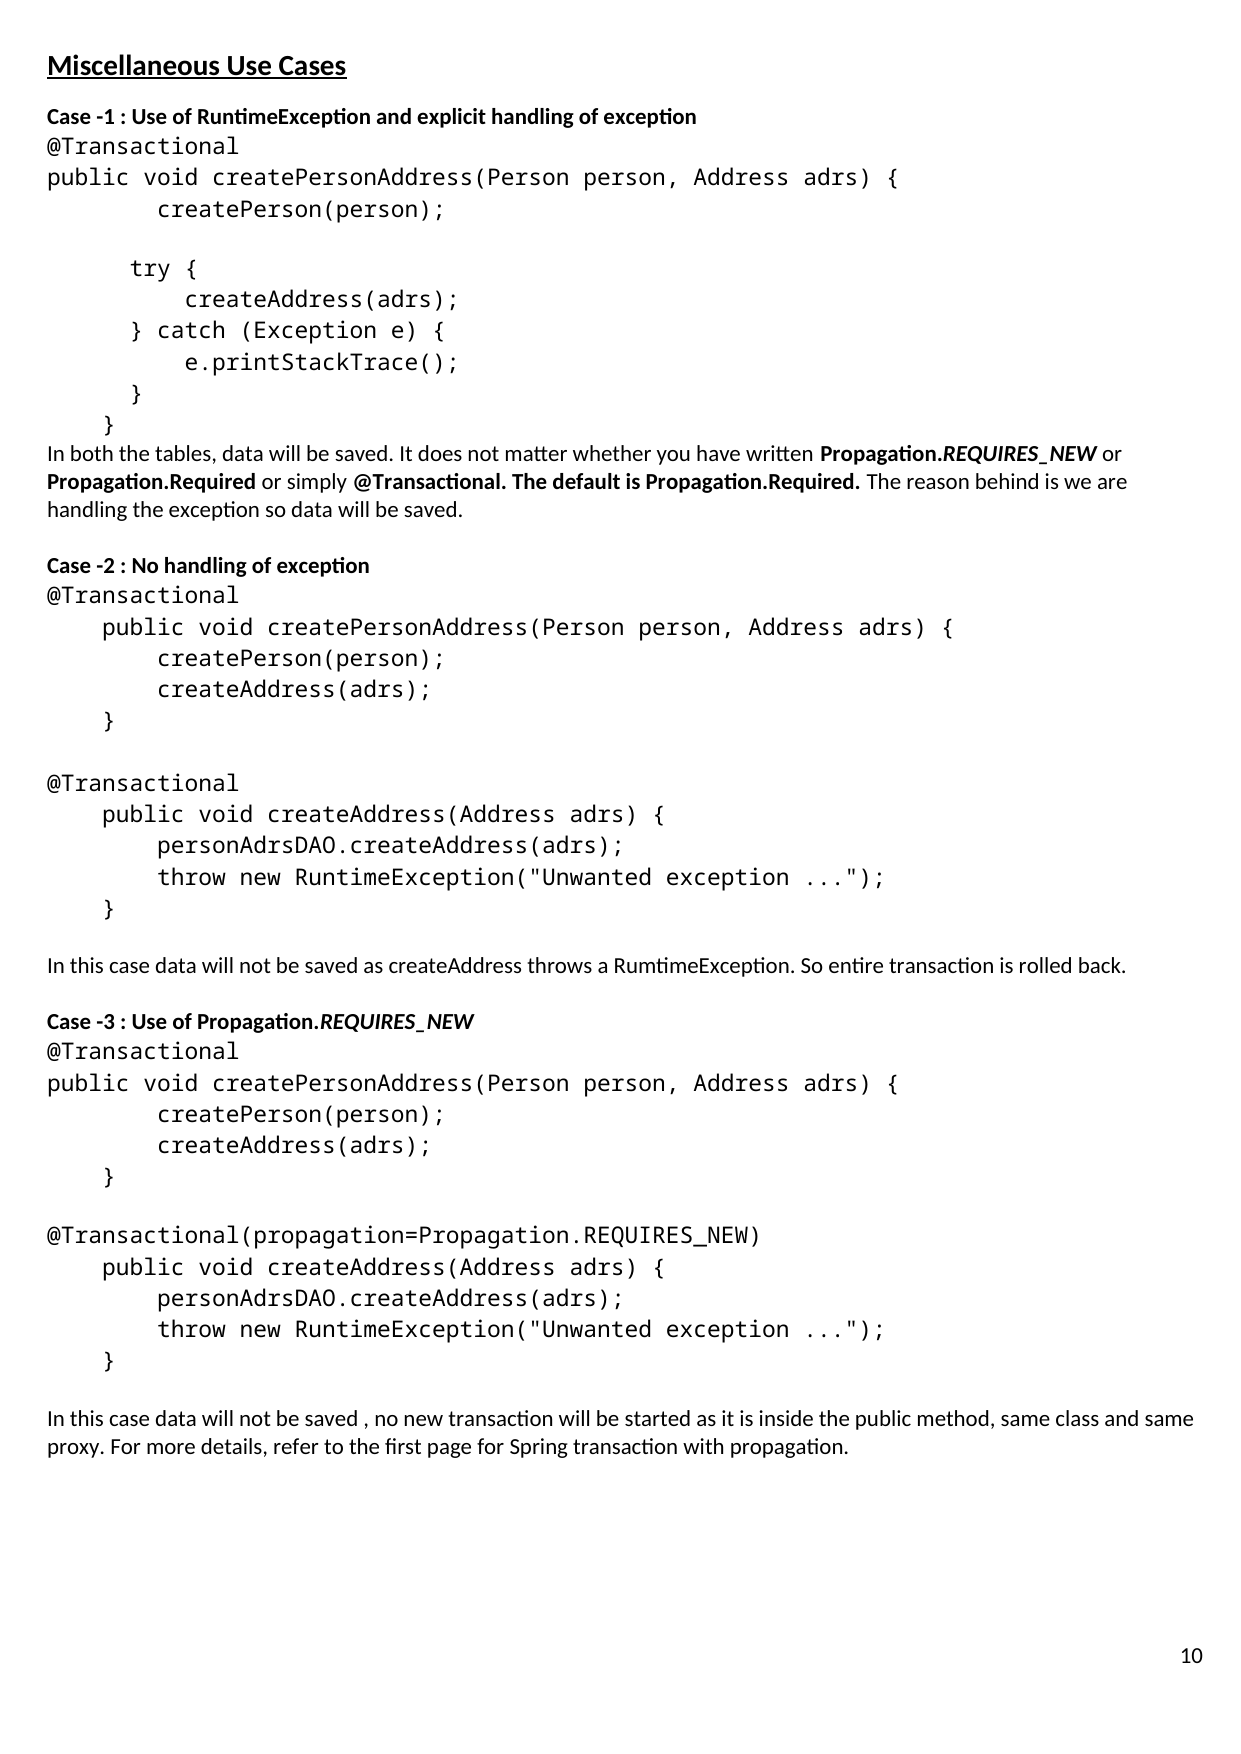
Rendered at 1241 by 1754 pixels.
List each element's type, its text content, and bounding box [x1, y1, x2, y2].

text public void createAddress(Address adrs) { [47, 798, 1203, 829]
text Case -3 : Use of Propagation.REQUIRES_NEW [47, 1007, 1203, 1035]
text personAdrsDAO.createAddress(adrs); [47, 829, 1203, 861]
text Case -2 : No handling of exception [47, 551, 1203, 579]
text } [47, 892, 1203, 923]
text In this case data will not be saved , no new transaction will be started as it is inside the public method, same class and same proxy. For more details, refer to the first page for Spring transaction with propagation. [47, 1404, 1203, 1460]
text createAddress(adrs); [47, 1129, 1203, 1160]
text @Transactional(propagation=Propagation.REQUIRES_NEW) [47, 1219, 1203, 1251]
text } [47, 704, 1203, 736]
text personAdrsDAO.createAddress(adrs); [47, 1282, 1203, 1313]
text @Transactional [47, 579, 1203, 611]
text @Transactional [47, 767, 1203, 798]
text } catch (Exception e) { [47, 314, 1203, 346]
text public void createAddress(Address adrs) { [47, 1251, 1203, 1282]
text In this case data will not be saved as createAddress throws a RumtimeException. So entire transaction is rolled back. [47, 951, 1203, 979]
text public void createPersonAddress(Person person, Address adrs) { [47, 611, 1203, 642]
text createAddress(adrs); [47, 283, 1203, 314]
text Miscellaneous Use Cases [47, 47, 1203, 82]
text throw new RuntimeException("Unwanted exception ..."); [47, 861, 1203, 892]
text Case -1 : Use of RuntimeException and explicit handling of exception [47, 102, 1203, 130]
text e.printStackTrace(); [47, 346, 1203, 377]
text createAddress(adrs); [47, 673, 1203, 704]
text } [47, 377, 1203, 408]
text In both the tables, data will be saved. It does not matter whether you have written Propagation.REQUIRES_NEW or Propagation.Required or simply @Transactional. The default is Propagation.Required. The reason behind is we are handling the exception so data will be saved. [47, 439, 1203, 523]
text @Transactional [47, 130, 1203, 161]
text throw new RuntimeException("Unwanted exception ..."); [47, 1313, 1203, 1344]
text createPerson(person); [47, 192, 1203, 224]
text } [47, 1160, 1203, 1191]
text createPerson(person); [47, 1098, 1203, 1129]
text } [47, 1344, 1203, 1376]
text public void createPersonAddress(Person person, Address adrs) { [47, 161, 1203, 192]
text @Transactional [47, 1035, 1203, 1066]
text createPerson(person); [47, 642, 1203, 673]
text try { [47, 252, 1203, 283]
text public void createPersonAddress(Person person, Address adrs) { [47, 1066, 1203, 1098]
text } [47, 408, 1203, 439]
